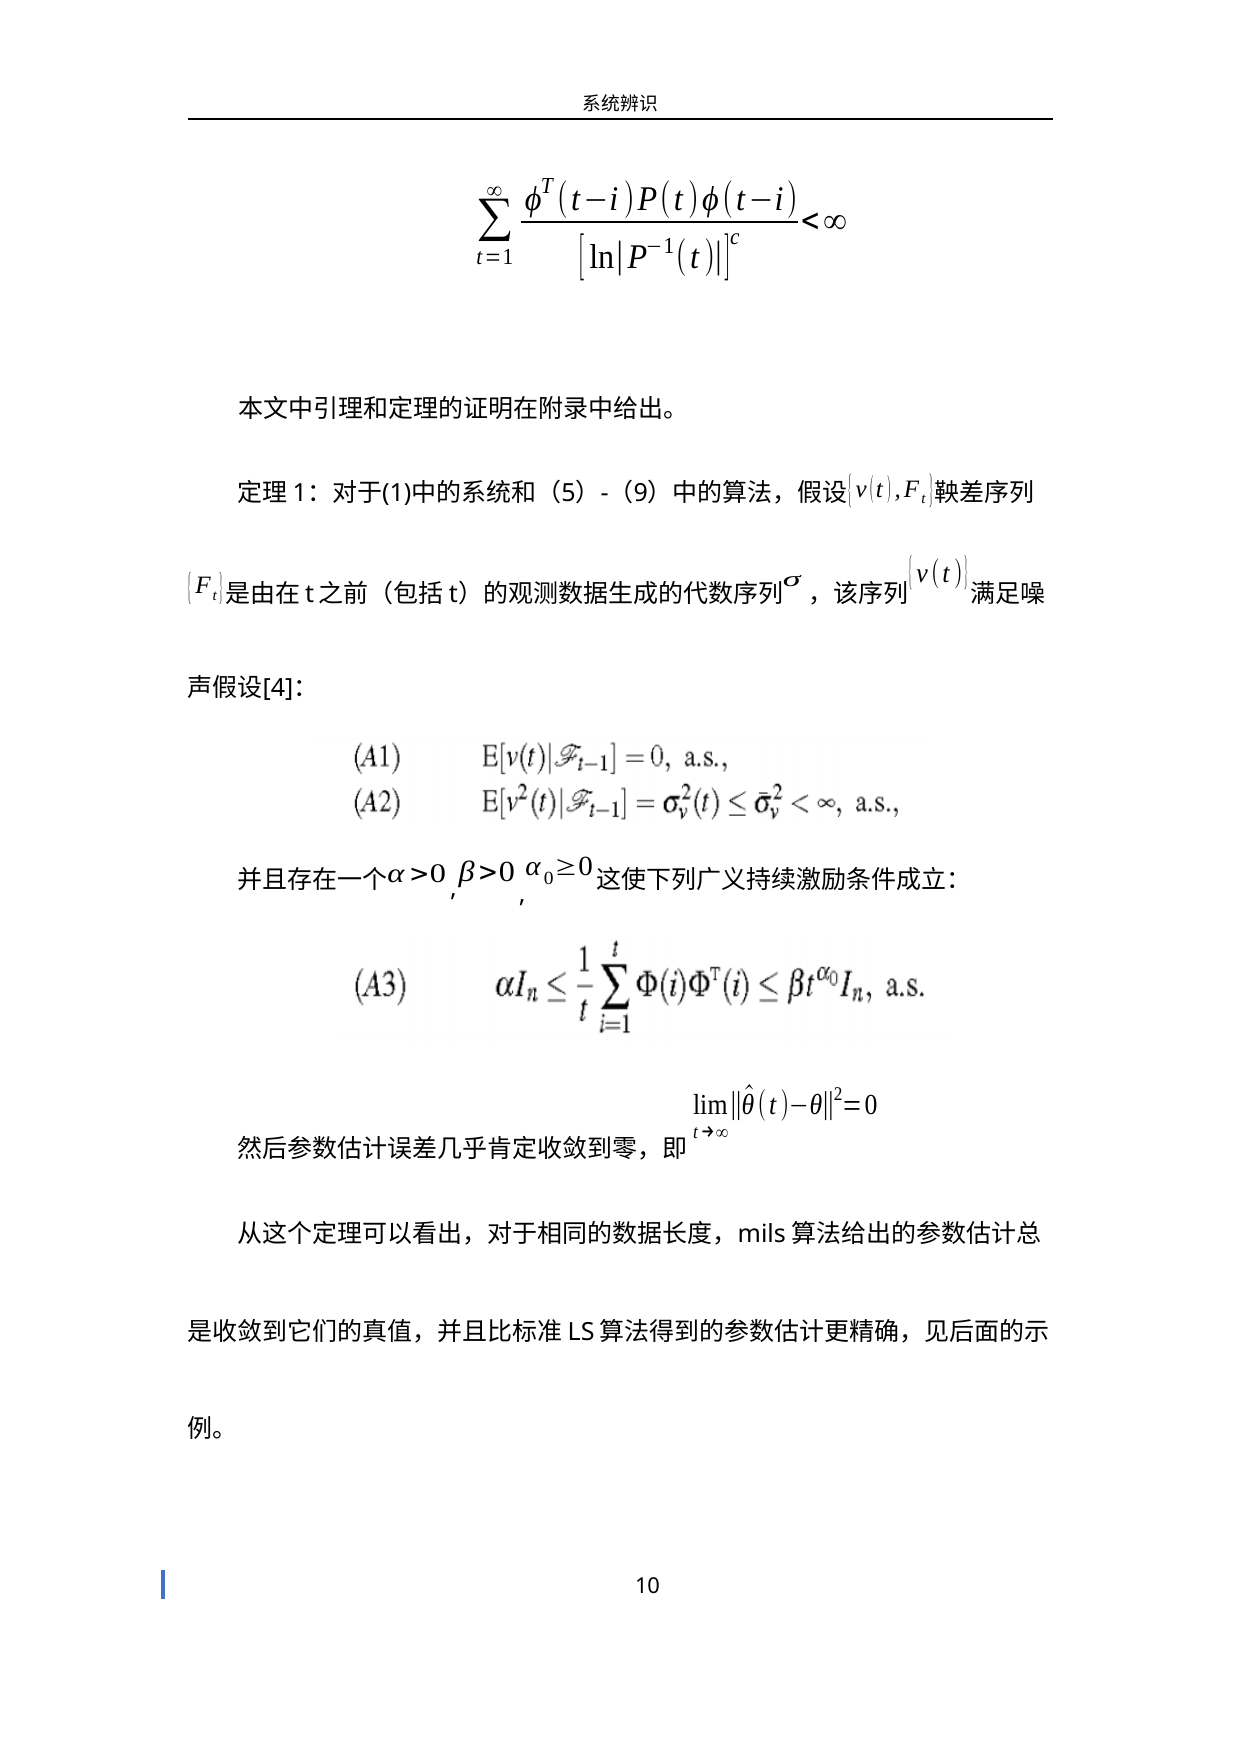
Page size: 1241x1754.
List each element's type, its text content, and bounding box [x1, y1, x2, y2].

text 定理1：对于(1)中的系统和（5）-（9）中的算法，假设鞅差序列是由在t之前（包括t）的观测数据生成的代数序列，该序列满足噪声假设[4]： [187, 458, 1053, 718]
text 本文中引理和定理的证明在附录中给出。 [188, 374, 927, 439]
picture [336, 938, 955, 1046]
text 并且存在一个,,这使下列广义持续激励条件成立： [187, 848, 1053, 913]
picture [310, 735, 930, 822]
text 从这个定理可以看出，对于相同的数据长度，mils算法给出的参数估计总是收敛到它们的真值，并且比标准LS算法得到的参数估计更精确，见后面的示例。 [187, 1199, 1053, 1459]
text 然后参数估计误差几乎肯定收敛到零，即 [187, 1084, 1053, 1181]
